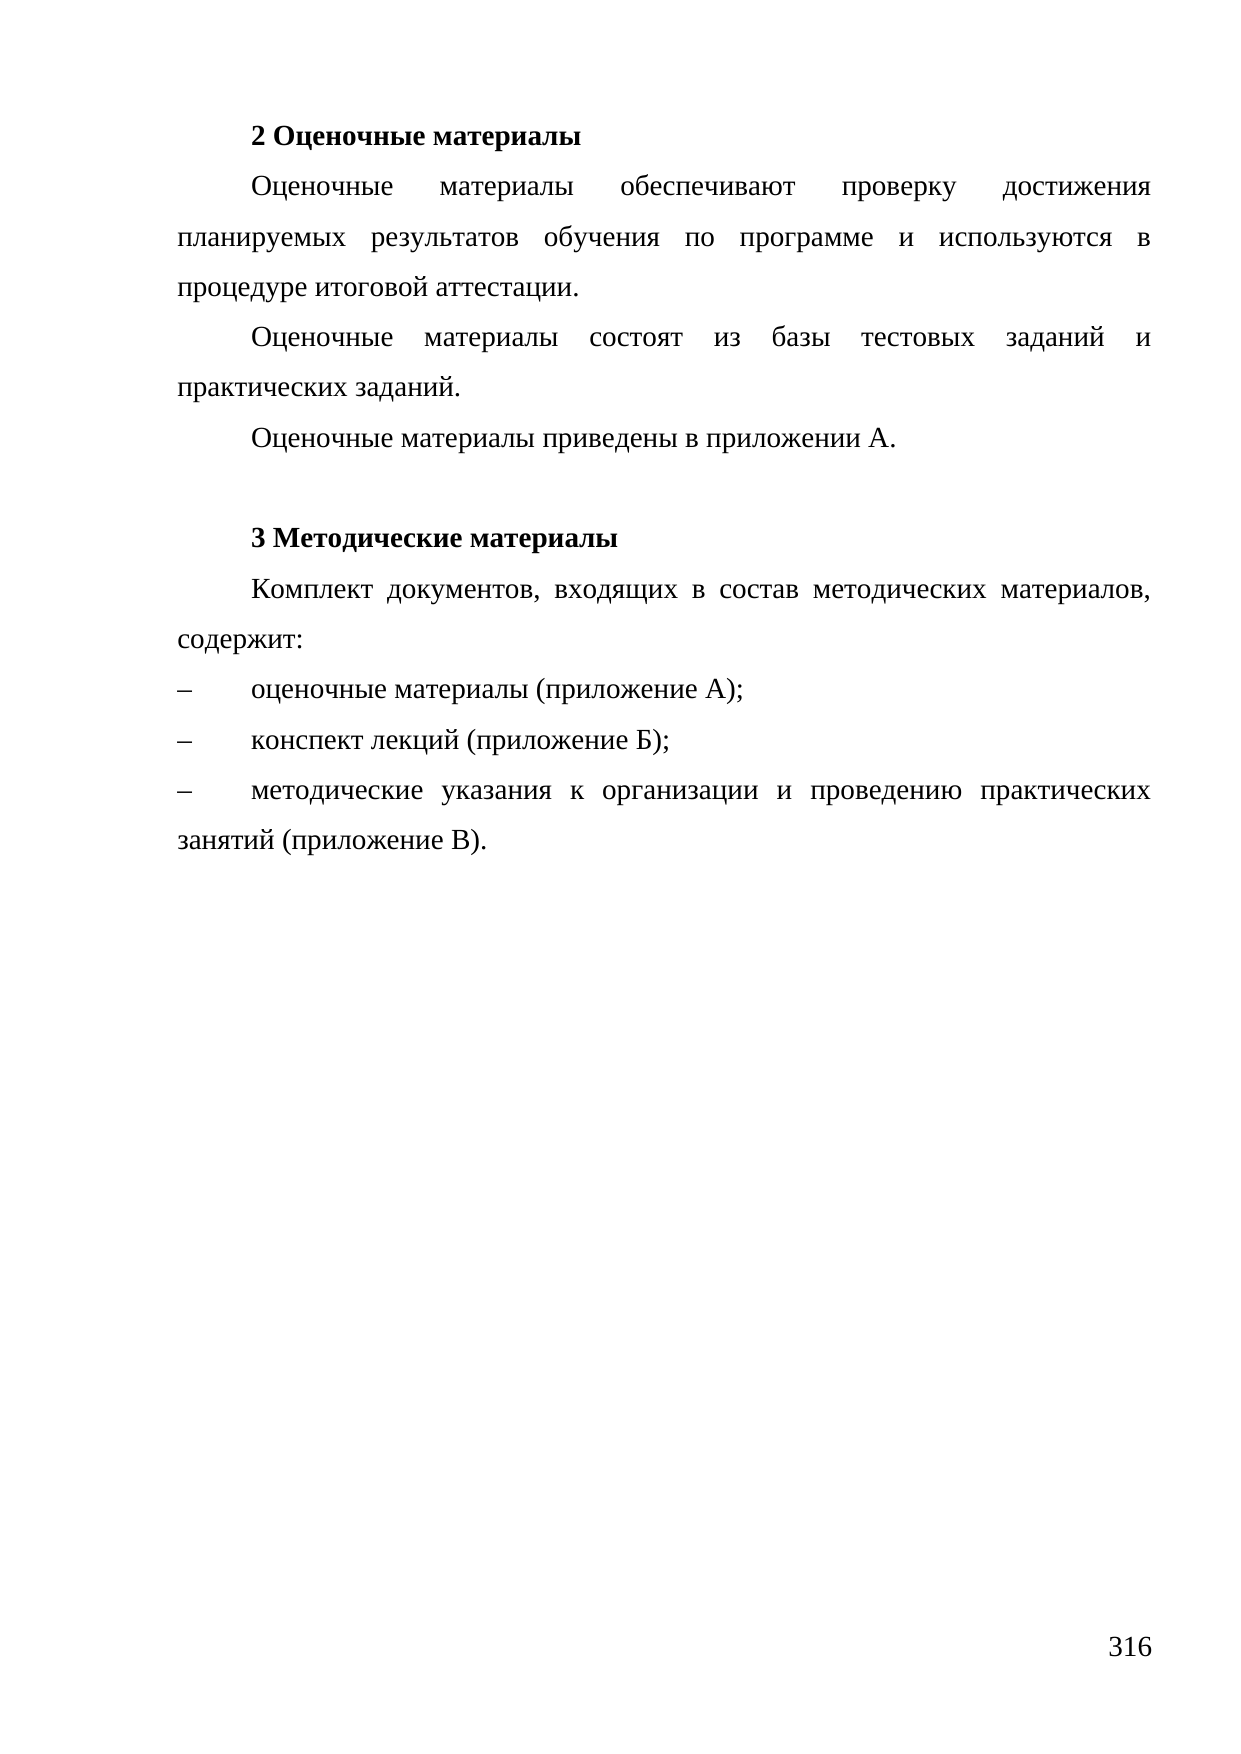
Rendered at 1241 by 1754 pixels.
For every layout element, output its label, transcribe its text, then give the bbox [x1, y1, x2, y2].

list методические указания к организации и проведению практических занятий (приложение В). [177, 772, 1152, 856]
text Оценочные материалы состоят из базы тестовых заданий и практических заданий. [177, 319, 1152, 403]
subtitle 3 Методические материалы [177, 521, 1152, 554]
text Оценочные материалы приведены в приложении А. [177, 420, 1152, 453]
subtitle 2 Оценочные материалы [177, 118, 1152, 152]
list оценочные материалы (приложение А); [177, 671, 1152, 705]
text Комплект документов, входящих в состав методических материалов, содержит: [177, 571, 1152, 655]
list конспект лекций (приложение Б); [177, 722, 1152, 755]
text Оценочные материалы обеспечивают проверку достижения планируемых результатов обучения по программе и используются в процедуре итоговой аттестации. [177, 168, 1152, 302]
